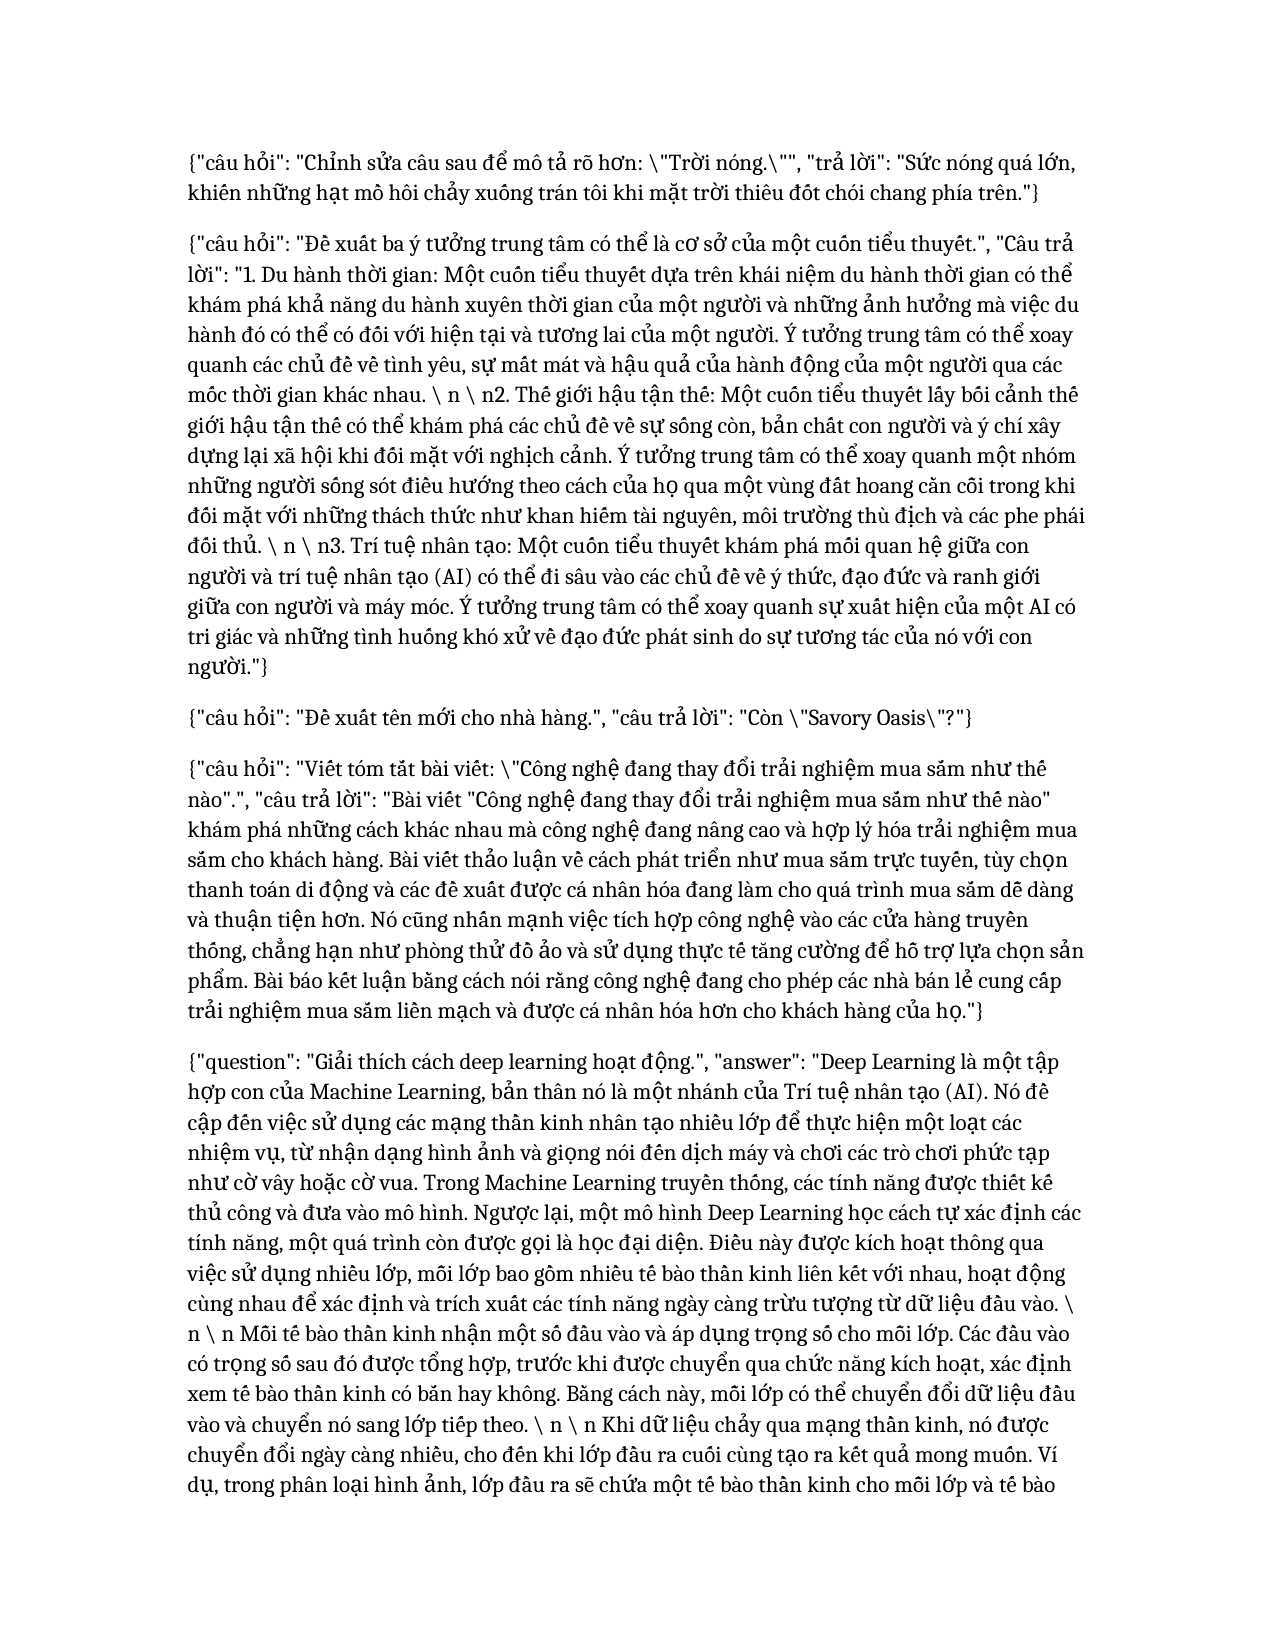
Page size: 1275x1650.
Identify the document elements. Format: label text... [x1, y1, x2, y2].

text {"câu hỏi": "Chỉnh sửa câu sau để mô tả rõ hơn: \"Trời nóng.\"", "trả lời": "Sức nóng quá lớn, khiến những hạt mồ hôi chảy xuống trán tôi khi mặt trời thiêu đốt chói chang phía trên."} [187, 150, 1087, 207]
text {"câu hỏi": "Đề xuất ba ý tưởng trung tâm có thể là cơ sở của một cuốn tiểu thuyết.", "Câu trả lời": "1. Du hành thời gian: Một cuốn tiểu thuyết dựa trên khái niệm du hành thời gian có thể khám phá khả năng du hành xuyên thời gian của một người và những ảnh hưởng mà việc du hành đó có thể có đối với hiện tại và tương lai của một người. Ý tưởng trung tâm có thể xoay quanh các chủ đề về tình yêu, sự mất mát và hậu quả của hành động của một người qua các mốc thời gian khác nhau. \ n \ n2. Thế giới hậu tận thế: Một cuốn tiểu thuyết lấy bối cảnh thế giới hậu tận thế có thể khám phá các chủ đề về sự sống còn, bản chất con người và ý chí xây dựng lại xã hội khi đối mặt với nghịch cảnh. Ý tưởng trung tâm có thể xoay quanh một nhóm những người sống sót điều hướng theo cách của họ qua một vùng đất hoang cằn cỗi trong khi đối mặt với những thách thức như khan hiếm tài nguyên, môi trường thù địch và các phe phái đối thủ. \ n \ n3. Trí tuệ nhân tạo: Một cuốn tiểu thuyết khám phá mối quan hệ giữa con người và trí tuệ nhân tạo (AI) có thể đi sâu vào các chủ đề về ý thức, đạo đức và ranh giới giữa con người và máy móc. Ý tưởng trung tâm có thể xoay quanh sự xuất hiện của một AI có tri giác và những tình huống khó xử về đạo đức phát sinh do sự tương tác của nó với con người."} [187, 231, 1087, 681]
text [187, 1049, 1087, 1498]
text {"câu hỏi": "Đề xuất tên mới cho nhà hàng.", "câu trả lời": "Còn \"Savory Oasis\"?"} [187, 705, 1087, 732]
text {"câu hỏi": "Viết tóm tắt bài viết: \"Công nghệ đang thay đổi trải nghiệm mua sắm như thế nào".", "câu trả lời": "Bài viết "Công nghệ đang thay đổi trải nghiệm mua sắm như thế nào" khám phá những cách khác nhau mà công nghệ đang nâng cao và hợp lý hóa trải nghiệm mua sắm cho khách hàng. Bài viết thảo luận về cách phát triển như mua sắm trực tuyến, tùy chọn thanh toán di động và các đề xuất được cá nhân hóa đang làm cho quá trình mua sắm dễ dàng và thuận tiện hơn. Nó cũng nhấn mạnh việc tích hợp công nghệ vào các cửa hàng truyền thống, chẳng hạn như phòng thử đồ ảo và sử dụng thực tế tăng cường để hỗ trợ lựa chọn sản phẩm. Bài báo kết luận bằng cách nói rằng công nghệ đang cho phép các nhà bán lẻ cung cấp trải nghiệm mua sắm liền mạch và được cá nhân hóa hơn cho khách hàng của họ."} [187, 756, 1087, 1024]
